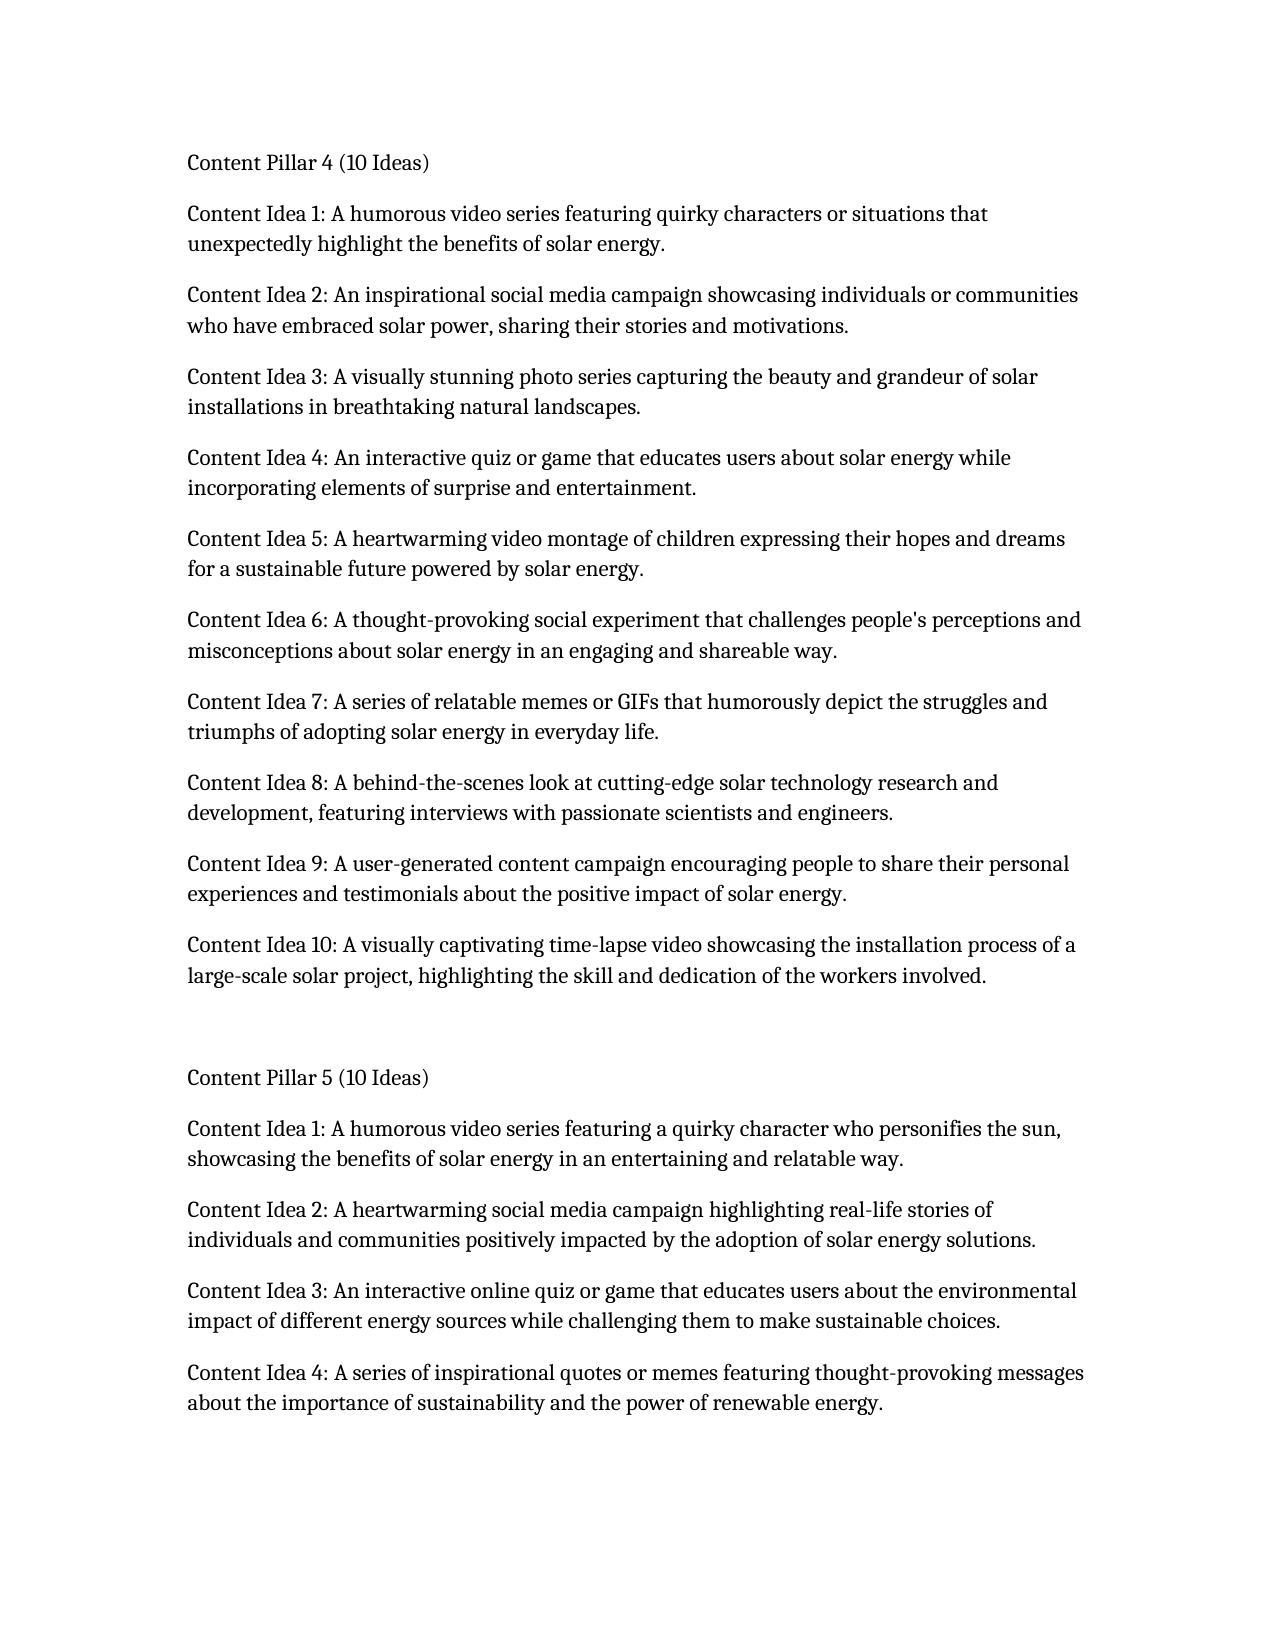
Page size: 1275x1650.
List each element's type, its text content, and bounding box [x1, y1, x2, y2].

text Content Idea 3: An interactive online quiz or game that educates users about the environmental impact of different energy sources while challenging them to make sustainable choices. [187, 1278, 1087, 1335]
text Content Pillar 5 (10 Ideas) [187, 1064, 1087, 1091]
text Content Idea 2: A heartwarming social media campaign highlighting real-life stories of individuals and communities positively impacted by the adoption of solar energy solutions. [187, 1197, 1087, 1253]
text Content Idea 2: An inspirational social media campaign showcasing individuals or communities who have embraced solar power, sharing their stories and motivations. [187, 282, 1087, 339]
text Content Idea 4: A series of inspirational quotes or memes featuring thought-provoking messages about the importance of sustainability and the power of renewable energy. [187, 1359, 1087, 1416]
text Content Idea 7: A series of relatable memes or GIFs that humorously depict the struggles and triumphs of adopting solar energy in everyday life. [187, 688, 1087, 745]
text Content Idea 9: A user-generated content campaign encouraging people to share their personal experiences and testimonials about the positive impact of solar energy. [187, 851, 1087, 908]
text Content Idea 6: A thought-provoking social experiment that challenges people's perceptions and misconceptions about solar energy in an engaging and shareable way. [187, 607, 1087, 664]
text Content Idea 1: A humorous video series featuring a quirky character who personifies the sun, showcasing the benefits of solar energy in an entertaining and relatable way. [187, 1116, 1087, 1172]
text Content Pillar 4 (10 Ideas) [187, 150, 1087, 176]
text Content Idea 5: A heartwarming video montage of children expressing their hopes and dreams for a sustainable future powered by solar energy. [187, 526, 1087, 583]
text Content Idea 4: An interactive quiz or game that educates users about solar energy while incorporating elements of surprise and entertainment. [187, 445, 1087, 501]
text Content Idea 10: A visually captivating time-lapse video showcasing the installation process of a large-scale solar project, highlighting the skill and dedication of the workers involved. [187, 932, 1087, 989]
text Content Idea 1: A humorous video series featuring quirky characters or situations that unexpectedly highlight the benefits of solar energy. [187, 201, 1087, 258]
text Content Idea 3: A visually stunning photo series capturing the beauty and grandeur of solar installations in breathtaking natural landscapes. [187, 363, 1087, 420]
text Content Idea 8: A behind-the-scenes look at cutting-edge solar technology research and development, featuring interviews with passionate scientists and engineers. [187, 770, 1087, 826]
